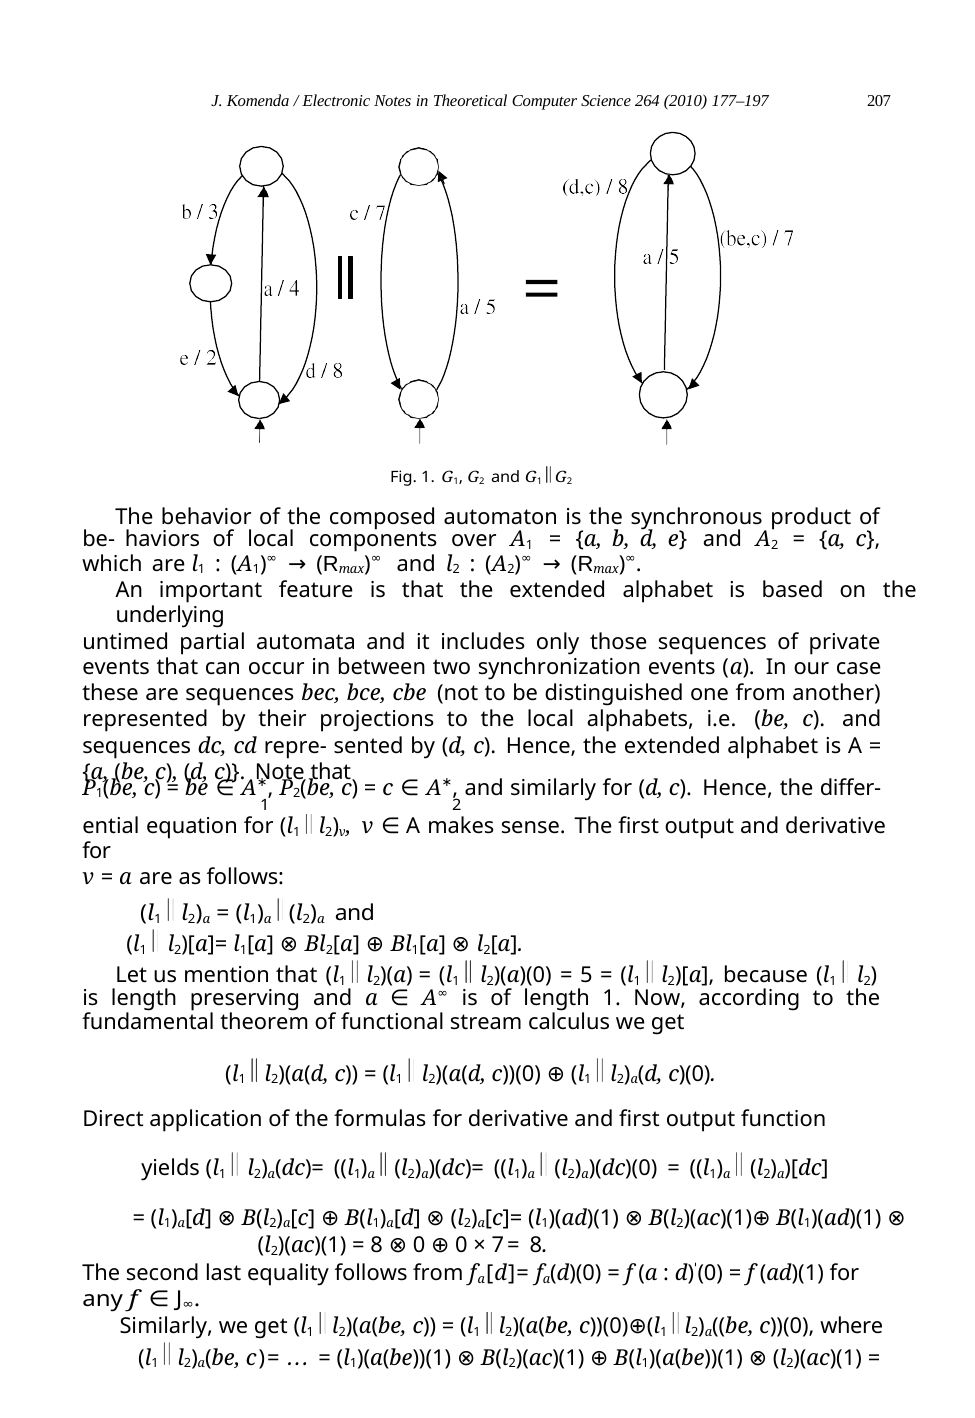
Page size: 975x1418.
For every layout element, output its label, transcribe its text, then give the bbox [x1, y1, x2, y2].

picture [398, 379, 439, 444]
picture [459, 299, 495, 314]
picture [661, 418, 672, 445]
picture [251, 1058, 257, 1082]
picture [540, 1152, 547, 1176]
picture [181, 204, 217, 219]
picture [167, 898, 174, 921]
picture [719, 230, 793, 248]
picture [646, 960, 653, 983]
picture [266, 381, 280, 393]
picture [351, 960, 358, 983]
picture [305, 363, 342, 378]
picture [257, 186, 262, 206]
text (l1 l2)a = (l1)a (l2)a and [140, 897, 917, 927]
picture [642, 249, 666, 264]
text v = a are as follows: [82, 863, 917, 890]
picture [231, 1152, 238, 1176]
picture [319, 1312, 325, 1334]
text Fig. 1. G1, G2 and G1 G2 [71, 466, 891, 487]
picture [736, 1152, 742, 1176]
picture [672, 1312, 679, 1334]
picture [266, 407, 280, 419]
text Direct application of the formulas for derivative and first output function yields (l1 l2)a(dc)= ((l1)a (l2)a)(dc)= ((l1)a (l2)a)(dc)(0) = ((l1)a (l2)a)[dc] [82, 1103, 854, 1182]
text (l1 l2)a(be, c)= ... = (l1)(a(be))(1) ⊗ B(l2)(ac)(1) ⊕ B(l1)(a(be))(1) ⊗ (l2)(ac)(1) = [71, 1339, 881, 1371]
text Similarly, we get (l1 l2)(a(be, c)) = (l1 l2)(a(be, c))(0)⊕(l1 l2)a((be, c))(0), where [71, 1312, 883, 1339]
text Let us mention that (l1 l2)(a) = (l1 l2)(a)(0) = 5 = (l1 l2)[a], because (l1 l2) is length preserving and a ∈ A∞ is of length 1. Now, according to the fundamental theorem of functional stream calculus we get [82, 963, 881, 1036]
picture [596, 1058, 603, 1082]
picture [408, 1058, 414, 1082]
picture [152, 929, 158, 952]
text = (l1)a[d] ⊗ B(l2)a[c] ⊕ B(l1)a[d] ⊗ (l2)a[c]= (l1)(ad)(1) ⊗ B(l2)(ac)(1)⊕ B(l1)(ad)(1) ⊗ (l2)(ac)(1) = 8 ⊗ 0 ⊕ 0 × 7= 8. [132, 1202, 917, 1259]
picture [398, 147, 439, 186]
text An important feature is that the extended alphabet is based on the underlying [115, 577, 917, 627]
picture [240, 383, 278, 417]
picture [486, 1312, 492, 1334]
picture [380, 1152, 386, 1176]
picture [254, 418, 265, 443]
picture [264, 186, 269, 206]
text (l1 l2)(a(d, c)) = (l1 l2)(a(d, c))(0) ⊕ (l1 l2)a(d, c)(0). [225, 1058, 917, 1087]
picture [842, 960, 848, 983]
picture [668, 249, 678, 264]
picture [465, 960, 471, 983]
text The second last equality follows from fa[d]= fa(d)(0) = f (a : d)'(0) = f (ad)(1) for any f ∈ J∞. [82, 1260, 894, 1312]
text ential equation for (l1 l2)v, v ∈ A makes sense. The first output and derivative for [82, 814, 917, 863]
picture [238, 381, 252, 394]
text 1 2 [260, 797, 917, 814]
picture [263, 280, 299, 296]
picture [277, 898, 283, 921]
picture [563, 179, 627, 196]
picture [546, 466, 551, 483]
text (l1 l2)[a]= l1[a] ⊗ Bl2[a] ⊕ Bl1[a] ⊗ l2[a]. [126, 928, 917, 958]
text untimed partial automata and it includes only those sequences of private events that can occur in between two synchronization events (a). In our case these are sequences bec, bce, cbe (not to be distinguished one from another) represented by their projections to the local alphabets, i.e. (be, c). and sequences dc, cd repre- sented by (d, c). Hence, the extended alphabet is A = {a, (be, c), (d, c)}. Note that [82, 628, 881, 786]
picture [238, 405, 252, 419]
picture [163, 1342, 170, 1365]
text The behavior of the composed automaton is the synchronous product of be- haviors of local components over A1 = {a, b, d, e} and A2 = {a, c}, which are l1 : (A1)∞ → (Rmax)∞ and l2 : (A2)∞ → (Rmax)∞. [82, 505, 881, 577]
picture [305, 814, 312, 834]
picture [349, 205, 385, 220]
picture [663, 173, 674, 191]
picture [179, 350, 216, 365]
